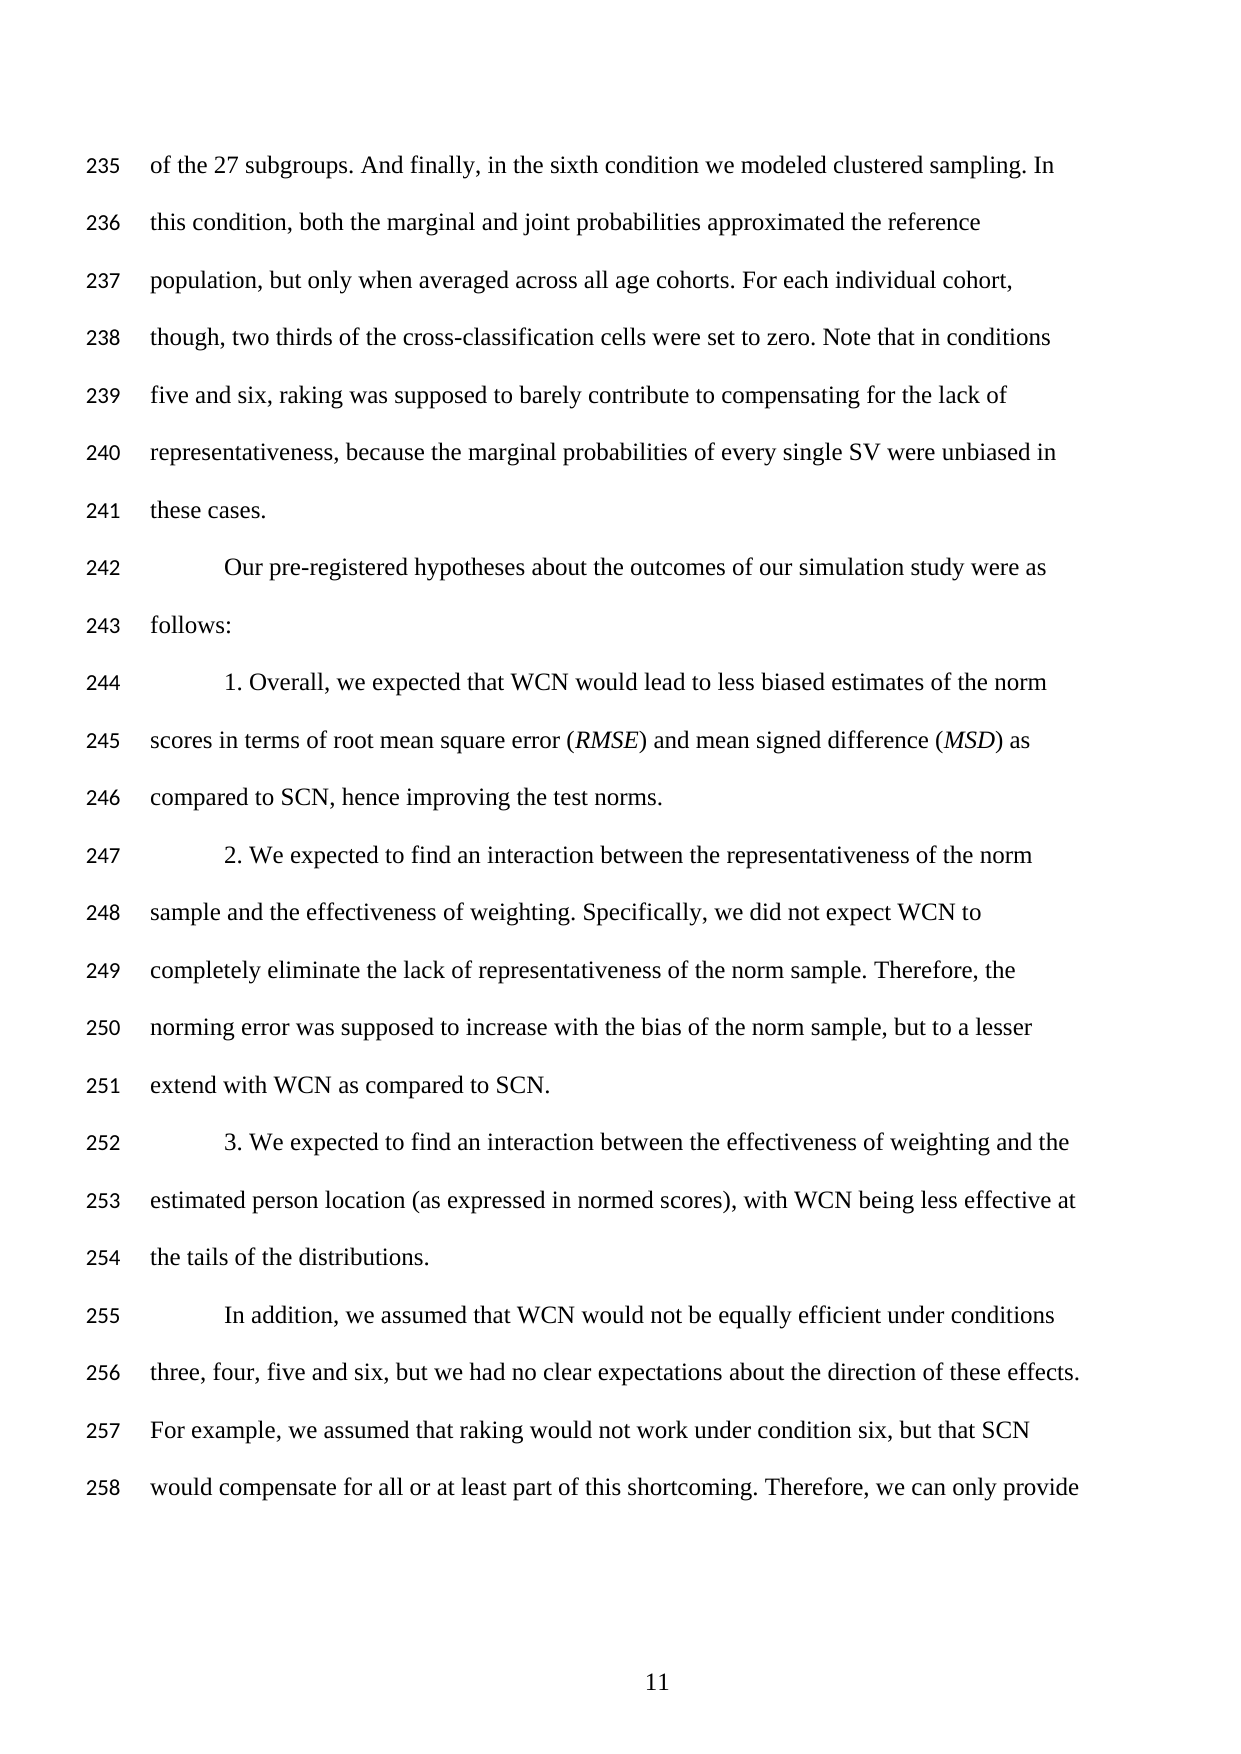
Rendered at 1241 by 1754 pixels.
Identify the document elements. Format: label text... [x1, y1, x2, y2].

text 1. Overall, we expected that WCN would lead to less biased estimates of the norm scores in terms of root mean square error (RMSE) and mean signed difference (MSD) as compared to SCN, hence improving the test norms. [150, 667, 1090, 811]
text 2. We expected to find an interaction between the representativeness of the norm sample and the effectiveness of weighting. Specifically, we did not expect WCN to completely eliminate the lack of representativeness of the norm sample. Therefore, the norming error was supposed to increase with the bias of the norm sample, but to a lesser extend with WCN as compared to SCN. [150, 840, 1090, 1099]
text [150, 150, 1090, 524]
text Our pre-registered hypotheses about the outcomes of our simulation study were as follows: [150, 552, 1090, 639]
text 3. We expected to find an interaction between the effectiveness of weighting and the estimated person location (as expressed in normed scores), with WCN being less effective at the tails of the distributions. [150, 1127, 1090, 1271]
